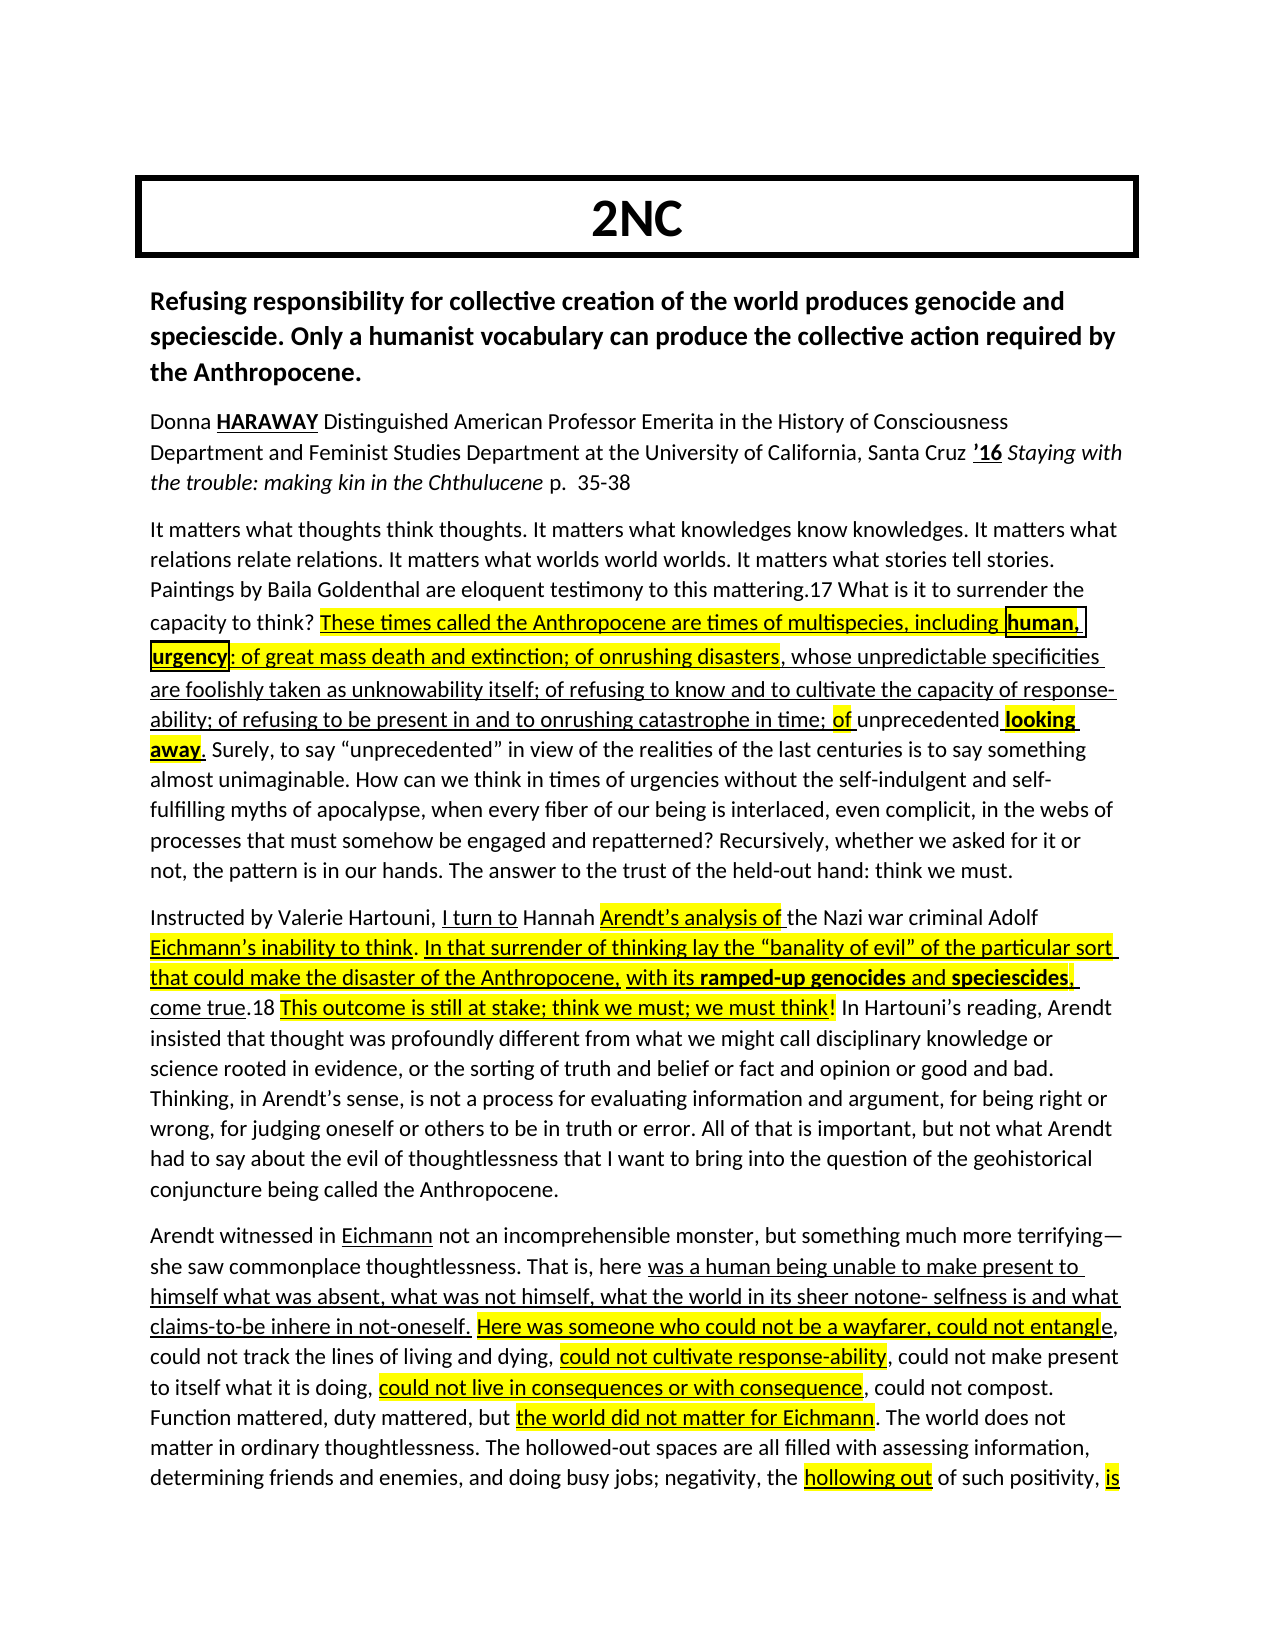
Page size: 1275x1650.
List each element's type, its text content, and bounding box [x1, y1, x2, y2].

text Refusing responsibility for collective creation of the world produces genocide and speciescide. Only a humanist vocabulary can produce the collective action required by the Anthropocene. [150, 284, 1125, 388]
text Instructed by Valerie Hartouni, I turn to Hannah Arendt’s analysis of the Nazi war criminal Adolf Eichmann’s inability to think. In that surrender of thinking lay the “banality of evil” of the particular sort that could make the disaster of the Anthropocene, with its ramped-up genocides and speciescides, come true.18 This outcome is still at stake; think we must; we must think! In Hartouni’s reading, Arendt insisted that thought was profoundly different from what we might call disciplinary knowledge or science rooted in evidence, or the sorting of truth and belief or fact and opinion or good and bad. Thinking, in Arendt’s sense, is not a process for evaluating information and argument, for being right or wrong, for judging oneself or others to be in truth or error. All of that is important, but not what Arendt had to say about the evil of thoughtlessness that I want to bring into the question of the geohistorical conjuncture being called the Anthropocene. [150, 903, 1125, 1203]
text Donna HARAWAY Distinguished American Professor Emerita in the History of Consciousness Department and Feminist Studies Department at the University of California, Santa Cruz ’16 Staying with the trouble: making kin in the Chthulucene p. 35-38 [150, 407, 1125, 496]
text It matters what thoughts think thoughts. It matters what knowledges know knowledges. It matters what relations relate relations. It matters what worlds world worlds. It matters what stories tell stories. Paintings by Baila Goldenthal are eloquent testimony to this mattering.17 What is it to surrender the capacity to think? These times called the Anthropocene are times of multispecies, including human, urgency: of great mass death and extinction; of onrushing disasters, whose unpredictable specificities are foolishly taken as unknowability itself; of refusing to know and to cultivate the capacity of response-ability; of refusing to be present in and to onrushing catastrophe in time; of unprecedented looking away. Surely, to say “unprecedented” in view of the realities of the last centuries is to say something almost unimaginable. How can we think in times of urgencies without the self-indulgent and self-fulfilling myths of apocalypse, when every fiber of our being is interlaced, even complicit, in the webs of processes that must somehow be engaged and repatterned? Recursively, whether we asked for it or not, the pattern is in our hands. The answer to the trust of the held-out hand: think we must. [150, 515, 1125, 884]
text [150, 1222, 1125, 1491]
subtitle 2NC [142, 181, 1133, 252]
